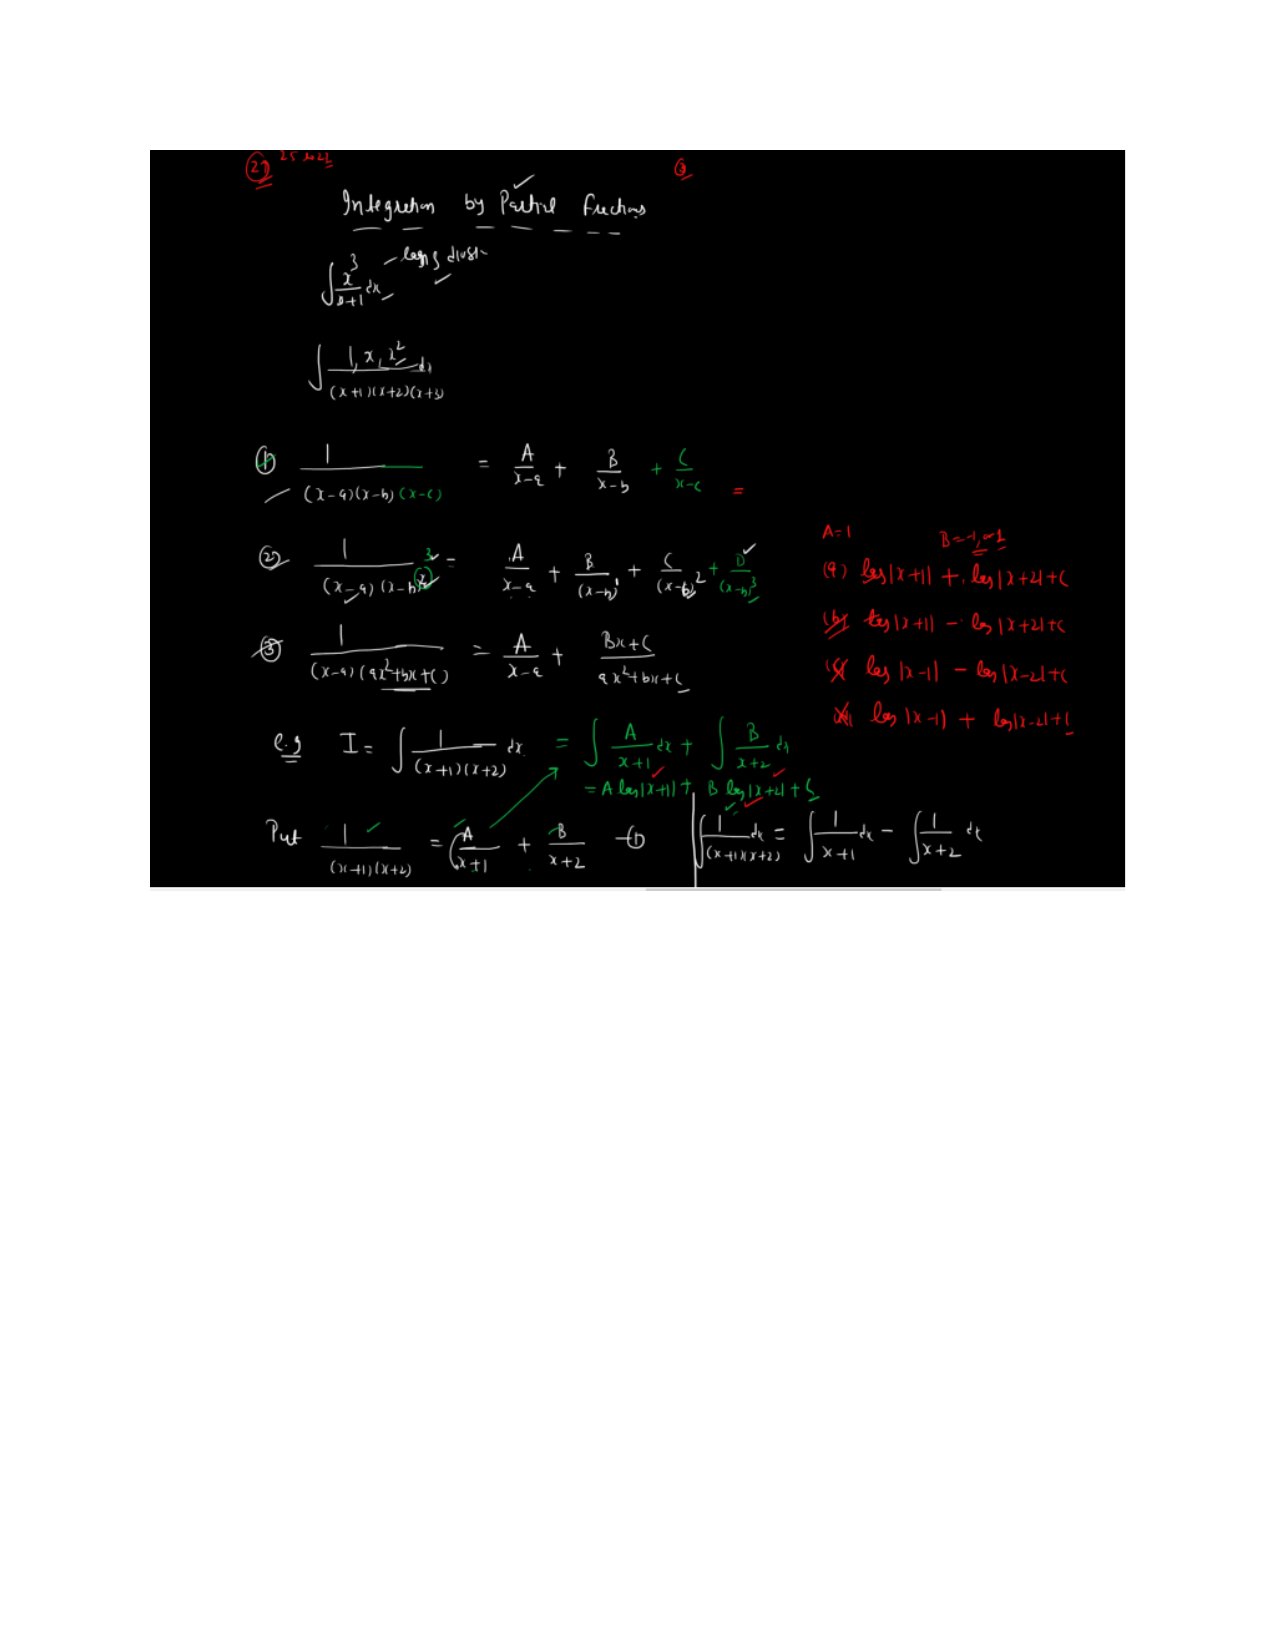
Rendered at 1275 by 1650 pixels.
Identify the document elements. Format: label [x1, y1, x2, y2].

picture [150, 150, 1125, 891]
